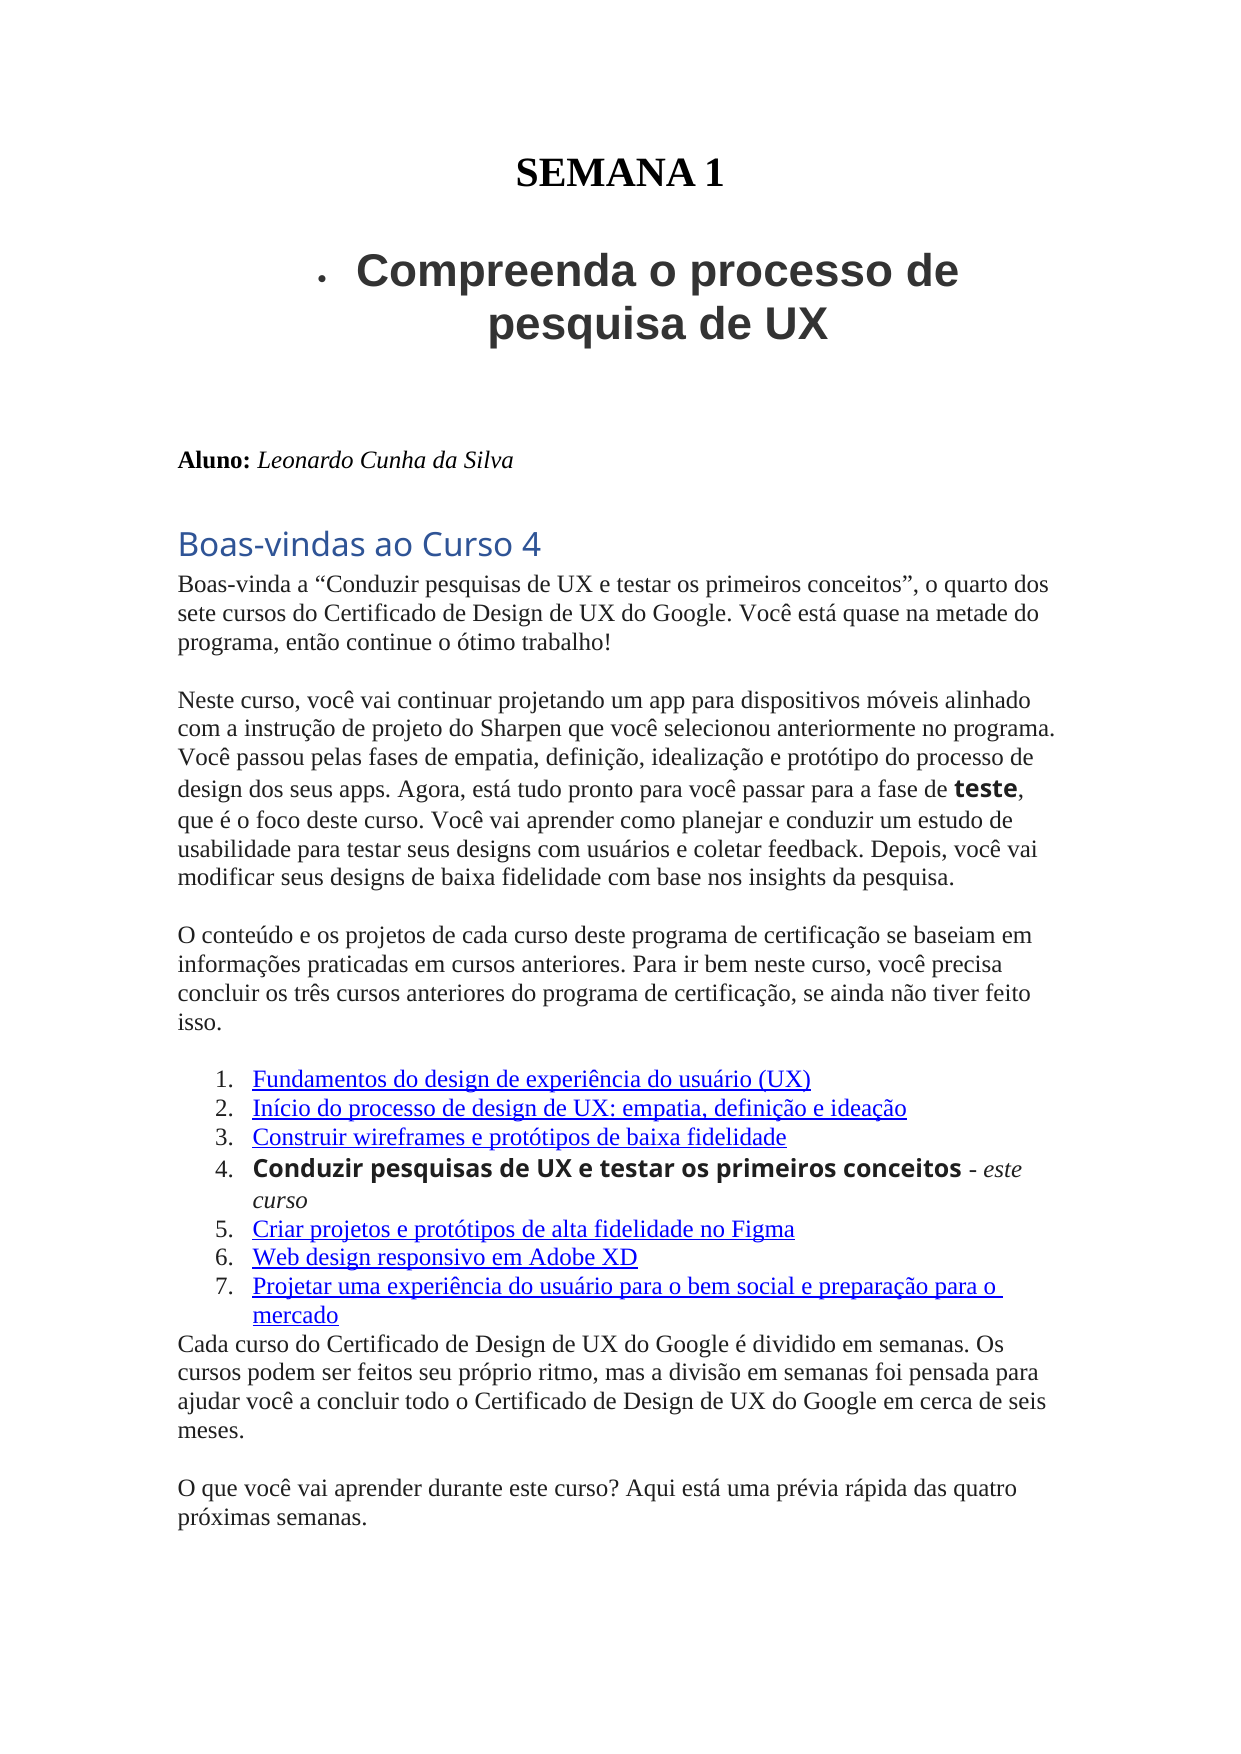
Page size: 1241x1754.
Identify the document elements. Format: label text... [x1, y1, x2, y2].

list Fundamentos do design de experiência do usuário (UX) [215, 1064, 1063, 1093]
list Web design responsivo em Adobe XD [215, 1242, 1063, 1271]
text O que você vai aprender durante este curso? Aqui está uma prévia rápida das quatro próximas semanas. [177, 1473, 1063, 1530]
list Projetar uma experiência do usuário para o bem social e preparação para o mercado [215, 1271, 1063, 1329]
subtitle Compreenda o processo de pesquisa de UX [215, 243, 1063, 349]
text Cada curso do Certificado de Design de UX do Google é dividido em semanas. Os cursos podem ser feitos seu próprio ritmo, mas a divisão em semanas foi pensada para ajudar você a concluir todo o Certificado de Design de UX do Google em cerca de seis meses. [177, 1329, 1063, 1444]
text SEMANA 1 [177, 148, 1063, 196]
subtitle Boas-vindas ao Curso 4 [177, 520, 1063, 566]
text Boas-vinda a “Conduzir pesquisas de UX e testar os primeiros conceitos”, o quarto dos sete cursos do Certificado de Design de UX do Google. Você está quase na metade do programa, então continue o ótimo trabalho! [177, 569, 1063, 656]
list Construir wireframes e protótipos de baixa fidelidade [215, 1122, 1063, 1151]
list Conduzir pesquisas de UX e testar os primeiros conceitos - este curso [215, 1151, 1063, 1214]
list Início do processo de design de UX: empatia, definição e ideação [215, 1093, 1063, 1122]
text Aluno: Leonardo Cunha da Silva [177, 445, 1063, 473]
list Criar projetos e protótipos de alta fidelidade no Figma [215, 1214, 1063, 1242]
text O conteúdo e os projetos de cada curso deste programa de certificação se baseiam em informações praticadas em cursos anteriores. Para ir bem neste curso, você precisa concluir os três cursos anteriores do programa de certificação, se ainda não tiver feito isso. [177, 920, 1063, 1035]
text Neste curso, você vai continuar projetando um app para dispositivos móveis alinhado com a instrução de projeto do Sharpen que você selecionou anteriormente no programa. Você passou pelas fases de empatia, definição, idealização e protótipo do processo de design dos seus apps. Agora, está tudo pronto para você passar para a fase de teste, que é o foco deste curso. Você vai aprender como planejar e conduzir um estudo de usabilidade para testar seus designs com usuários e coletar feedback. Depois, você vai modificar seus designs de baixa fidelidade com base nos insights da pesquisa. [177, 685, 1063, 891]
